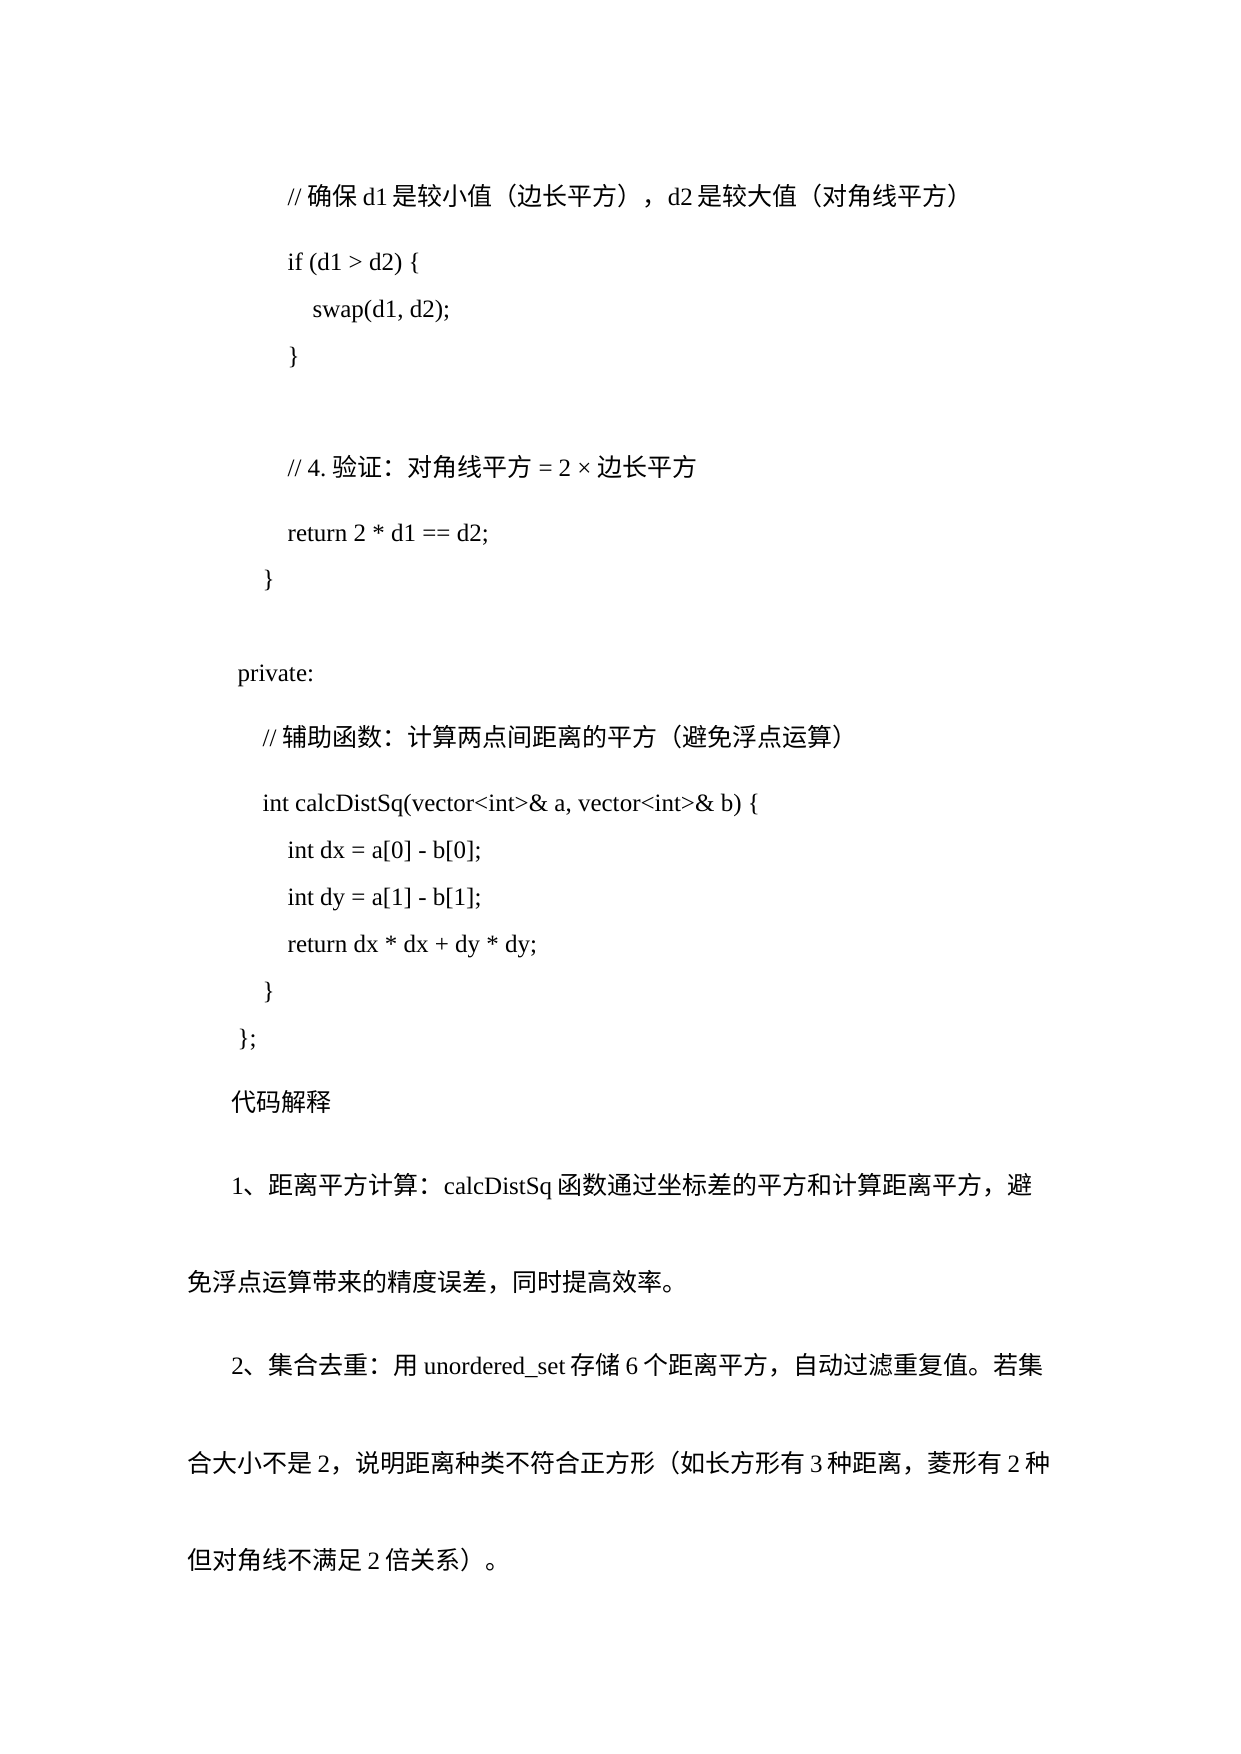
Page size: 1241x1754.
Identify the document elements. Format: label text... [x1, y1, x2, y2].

text int dx = a[0] - b[0]; [237, 833, 1053, 866]
text 1、距离平方计算：calcDistSq函数通过坐标差的平方和计算距离平方，避免浮点运算带来的精度误差，同时提高效率。 [187, 1151, 1053, 1313]
text } [237, 563, 1053, 595]
text // 确保d1是较小值（边长平方），d2是较大值（对角线平方） [237, 162, 1053, 227]
text if (d1 > d2) { [237, 245, 1053, 278]
text int dy = a[1] - b[1]; [237, 880, 1053, 913]
text return dx * dx + dy * dy; [237, 927, 1053, 959]
text swap(d1, d2); [237, 292, 1053, 324]
text return 2 * d1 == d2; [237, 516, 1053, 548]
text } [237, 339, 1053, 371]
text // 辅助函数：计算两点间距离的平方（避免浮点运算） [237, 703, 1053, 768]
text 2、集合去重：用unordered_set存储6个距离平方，自动过滤重复值。若集合大小不是2，说明距离种类不符合正方形（如长方形有3种距离，菱形有2种但对角线不满足2倍关系）。 [187, 1331, 1053, 1591]
text // 4. 验证：对角线平方 = 2 × 边长平方 [237, 433, 1053, 498]
text 代码解释 [187, 1068, 1053, 1133]
text } [237, 974, 1053, 1006]
text }; [237, 1021, 1053, 1053]
text int calcDistSq(vector<int>& a, vector<int>& b) { [237, 786, 1053, 819]
text private: [237, 656, 1053, 689]
